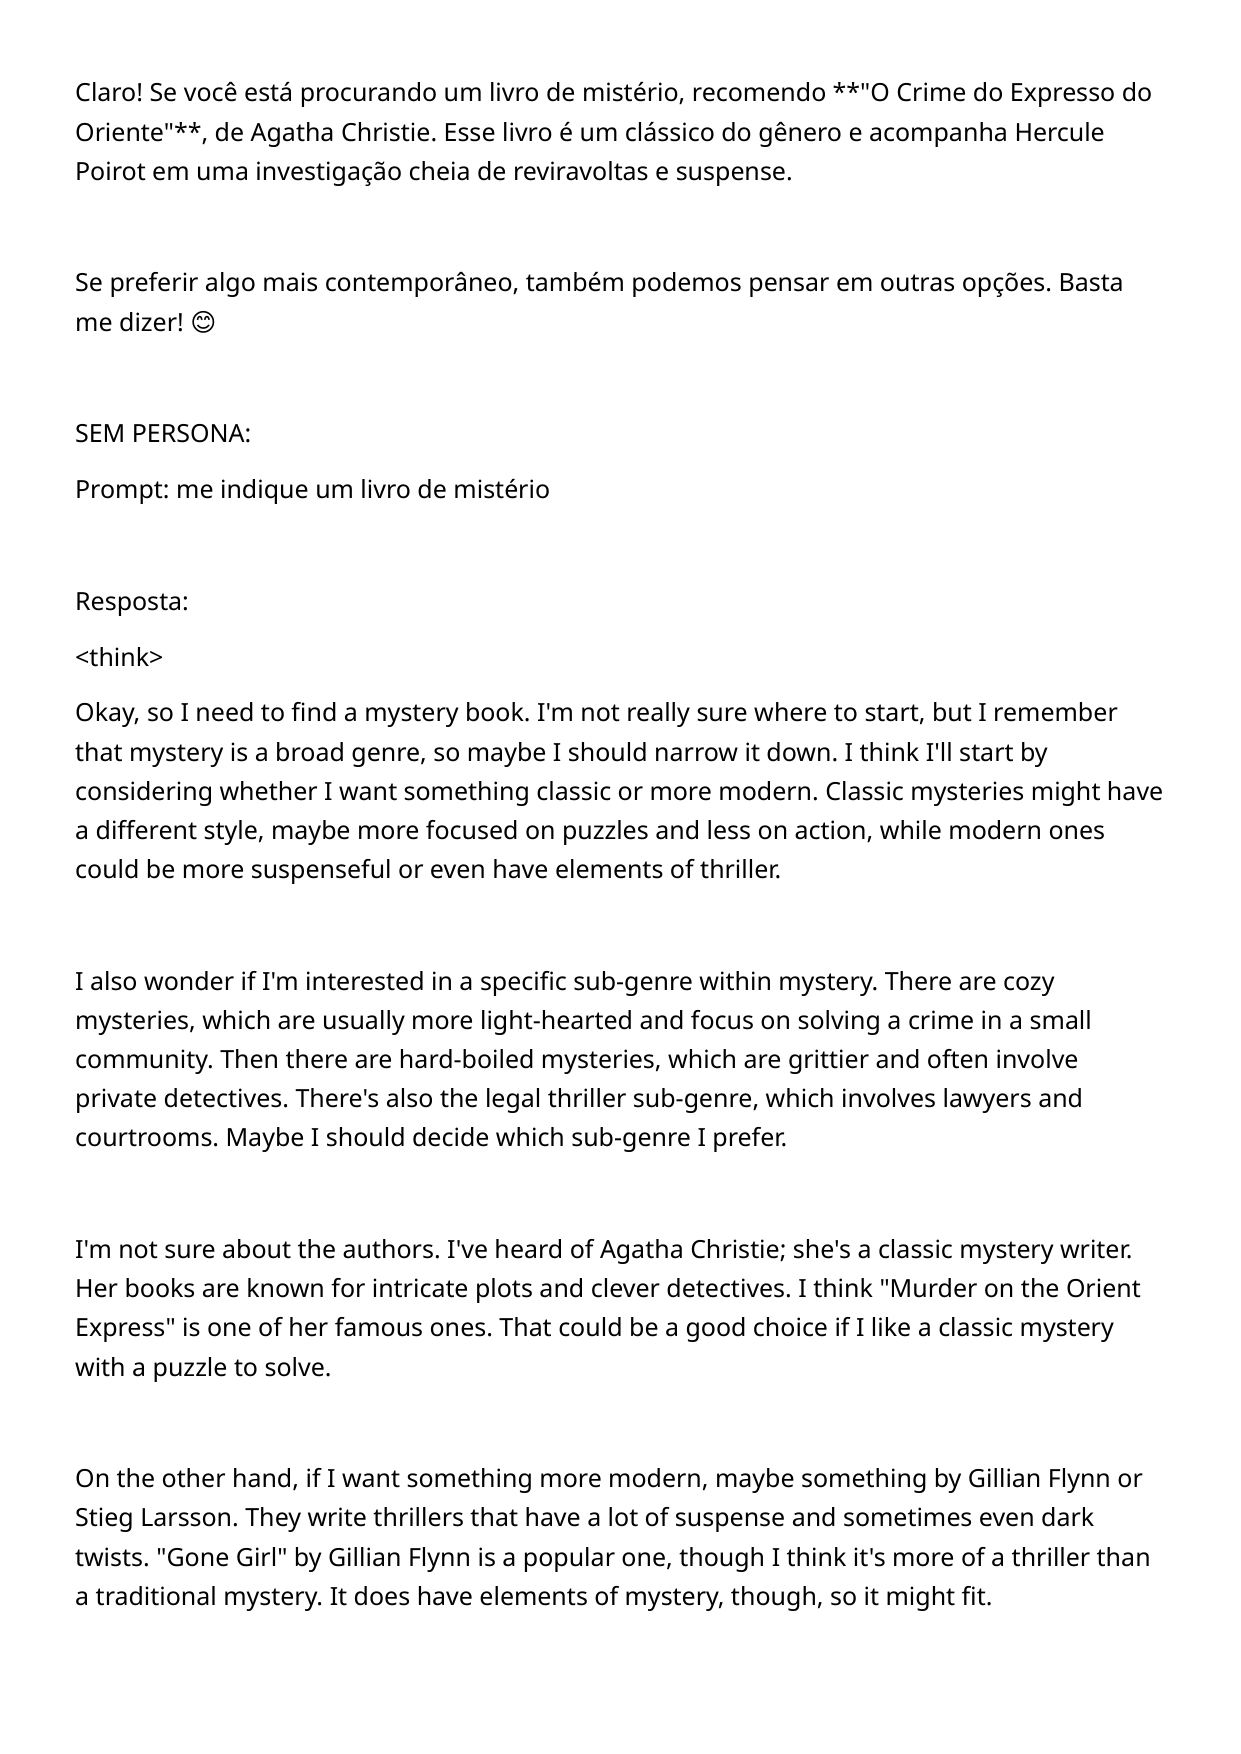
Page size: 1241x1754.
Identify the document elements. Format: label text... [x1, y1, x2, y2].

text I'm not sure about the authors. I've heard of Agatha Christie; she's a classic mystery writer. Her books are known for intricate plots and clever detectives. I think "Murder on the Orient Express" is one of her famous ones. That could be a good choice if I like a classic mystery with a puzzle to solve. [75, 1232, 1165, 1383]
text <think> [75, 639, 1165, 673]
text SEM PERSONA: [75, 416, 1165, 450]
text Se preferir algo mais contemporâneo, também podemos pensar em outras opções. Basta me dizer! 😊 [75, 265, 1165, 338]
text Okay, so I need to find a mystery book. I'm not really sure where to start, but I remember that mystery is a broad genre, so maybe I should narrow it down. I think I'll start by considering whether I want something classic or more modern. Classic mysteries might have a different style, maybe more focused on puzzles and less on action, while modern ones could be more suspenseful or even have elements of thriller. [75, 695, 1165, 886]
text On the other hand, if I want something more modern, maybe something by Gillian Flynn or Stieg Larsson. They write thrillers that have a lot of suspense and sometimes even dark twists. "Gone Girl" by Gillian Flynn is a popular one, though I think it's more of a thriller than a traditional mystery. It does have elements of mystery, though, so it might fit. [75, 1461, 1165, 1612]
text Claro! Se você está procurando um livro de mistério, recomendo **"O Crime do Expresso do Oriente"**, de Agatha Christie. Esse livro é um clássico do gênero e acompanha Hercule Poirot em uma investigação cheia de reviravoltas e suspense. [75, 75, 1165, 187]
text Resposta: [75, 583, 1165, 617]
text Prompt: me indique um livro de mistério [75, 472, 1165, 506]
text I also wonder if I'm interested in a specific sub-genre within mystery. There are cozy mysteries, which are usually more light-hearted and focus on solving a crime in a small community. Then there are hard-boiled mysteries, which are grittier and often involve private detectives. There's also the legal thriller sub-genre, which involves lawyers and courtrooms. Maybe I should decide which sub-genre I prefer. [75, 963, 1165, 1154]
